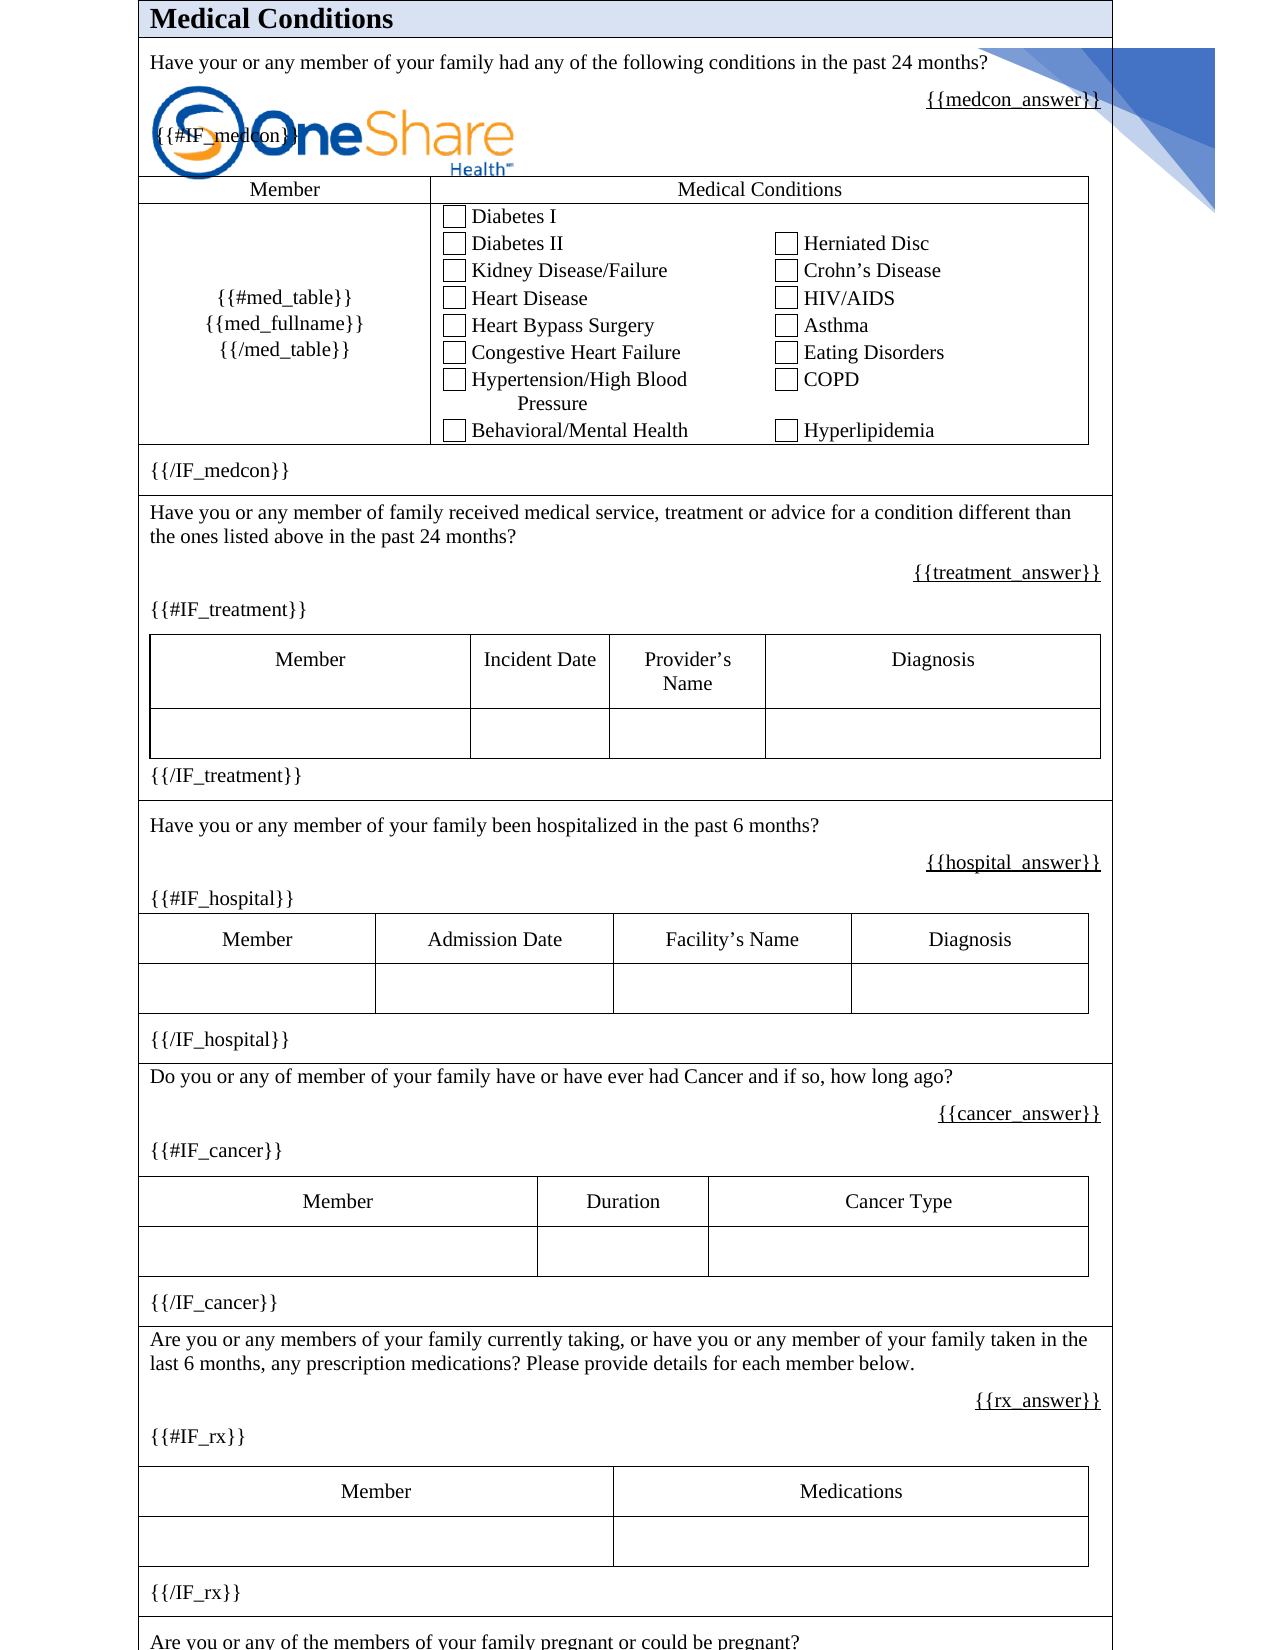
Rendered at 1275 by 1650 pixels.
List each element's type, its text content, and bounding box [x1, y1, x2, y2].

table_header Medical Conditions [139, 1, 1112, 37]
table_cell Have you or any member of family received medical service, treatment or advice for a condition different than the ones listed above in the past 24 months? {{treatment_answer}} {{#IF_treatment}} {{/IF_treatment}} [139, 496, 1112, 799]
table_cell Are you or any members of your family currently taking, or have you or any member of your family taken in the last 6 months, any prescription medications? Please provide details for each member below. {{rx_answer}} {{#IF_rx}} {{/IF_rx}} [139, 1327, 1112, 1616]
picture [1113, 48, 1215, 214]
table_cell Have your or any member of your family had any of the following conditions in the past 24 months? {{medcon_answer}} {{#IF_medcon}} {{/IF_medcon}} [139, 38, 1112, 494]
table_cell Are you or any of the members of your family pregnant or could be pregnant? {{pregnant_answer}} {{#IF_pregnant}} {{/IF_pregnant}} [139, 1617, 1112, 1650]
table_cell Do you or any of member of your family have or have ever had Cancer and if so, how long ago? {{cancer_answer}} {{#IF_cancer}} {{/IF_cancer}} [139, 1064, 1112, 1326]
table_cell Have you or any member of your family been hospitalized in the past 6 months? {{hospital_answer}} {{#IF_hospital}} {{/IF_hospital}} [139, 801, 1112, 1063]
